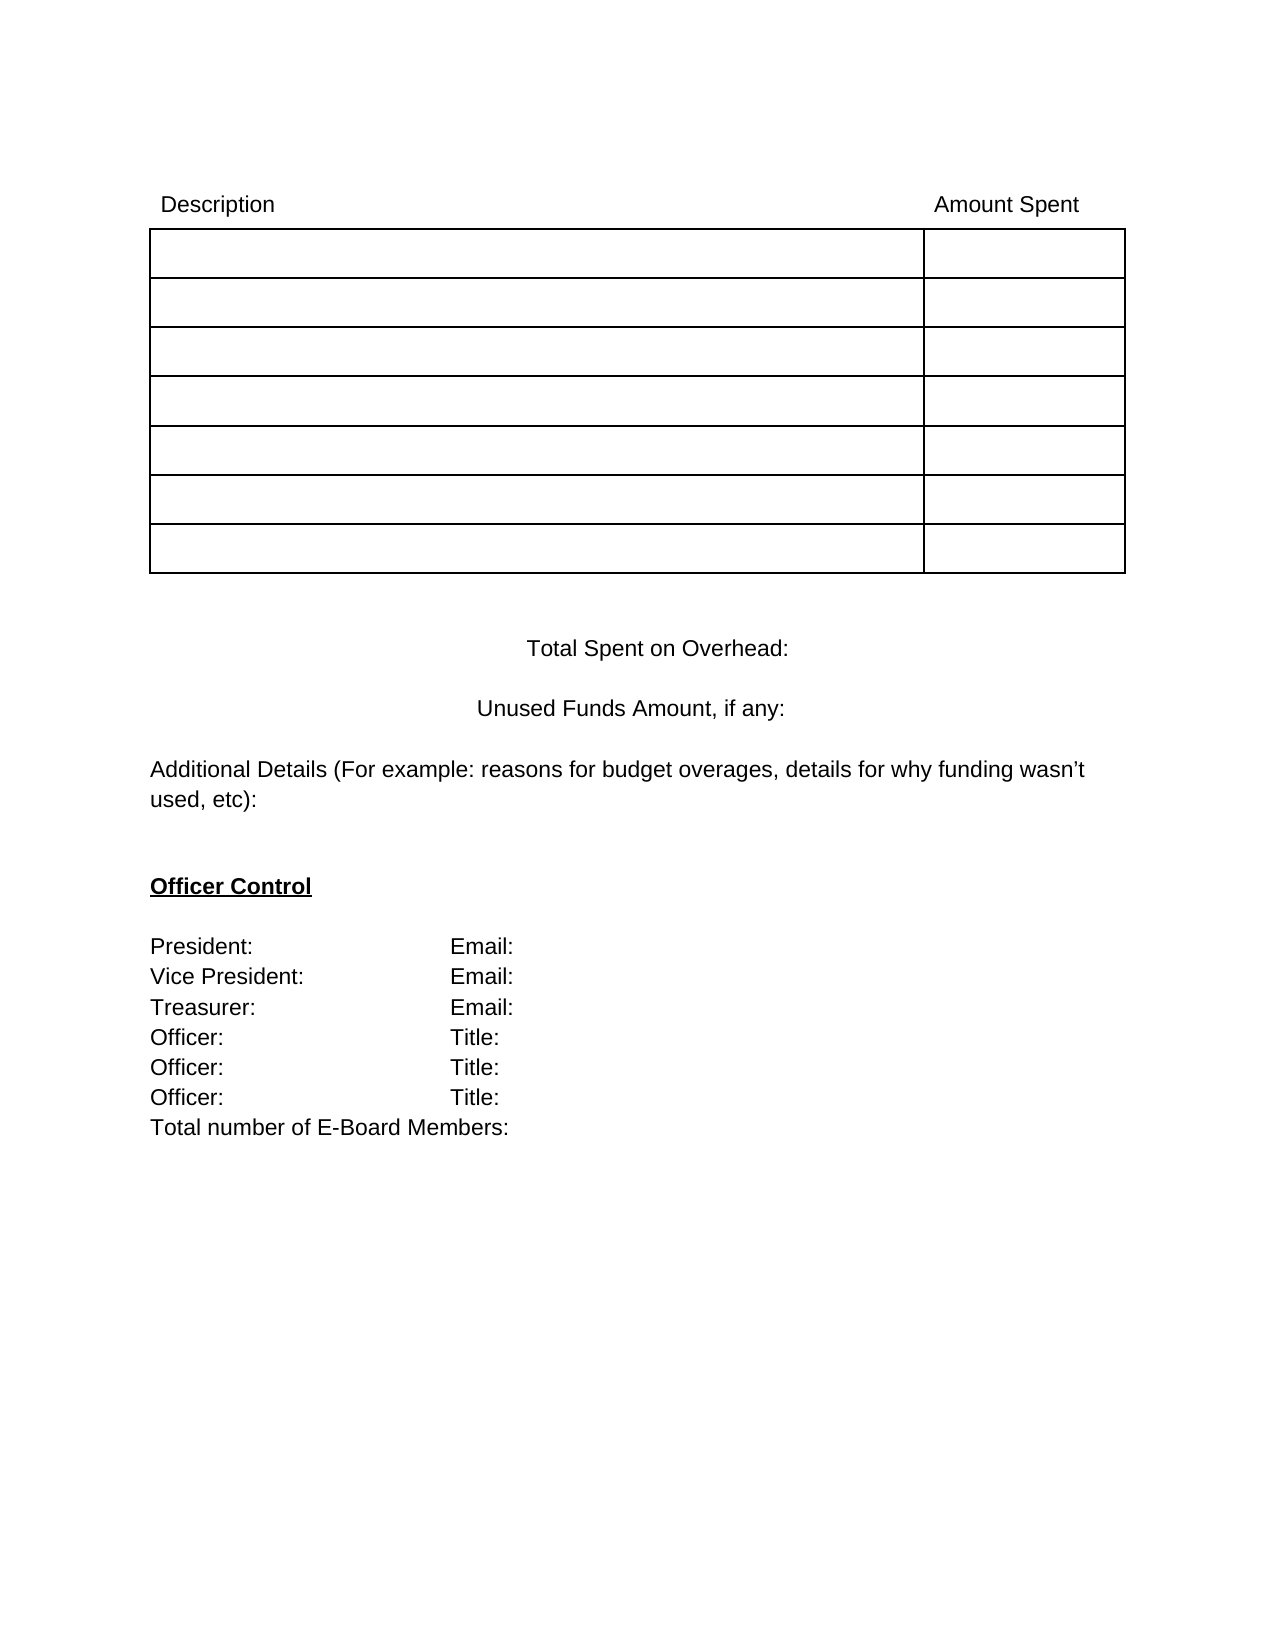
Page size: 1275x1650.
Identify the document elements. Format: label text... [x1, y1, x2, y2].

text Total number of E-Board Members: [150, 1114, 637, 1141]
text Officer: Title: [150, 1084, 637, 1110]
text Unused Funds Amount, if any: [375, 695, 1125, 722]
table_cell [925, 279, 1124, 326]
text Officer Control [150, 873, 637, 899]
table_cell [925, 525, 1124, 572]
table_cell [925, 328, 1124, 375]
text Treasurer: Email: [150, 993, 637, 1020]
text Additional Details (For example: reasons for budget overages, details for why funding wasn’t used, etc): [150, 756, 1125, 812]
text Vice President: Email: [150, 963, 637, 989]
table_cell [925, 476, 1124, 523]
table_cell [151, 377, 923, 424]
text President: Email: [150, 933, 637, 959]
table_cell [925, 230, 1124, 277]
table_cell [925, 427, 1124, 474]
text Total Spent on Overhead: [450, 635, 1125, 661]
table_cell [151, 328, 923, 375]
text Officer: Title: [150, 1054, 637, 1080]
table_cell [151, 427, 923, 474]
table_header Description [150, 180, 923, 227]
table_cell [151, 476, 923, 523]
table_cell [151, 279, 923, 326]
text Officer: Title: [150, 1024, 637, 1050]
table_cell [151, 525, 923, 572]
table_cell [925, 377, 1124, 424]
table_cell [151, 230, 923, 277]
table_header Amount Spent [924, 180, 1125, 227]
